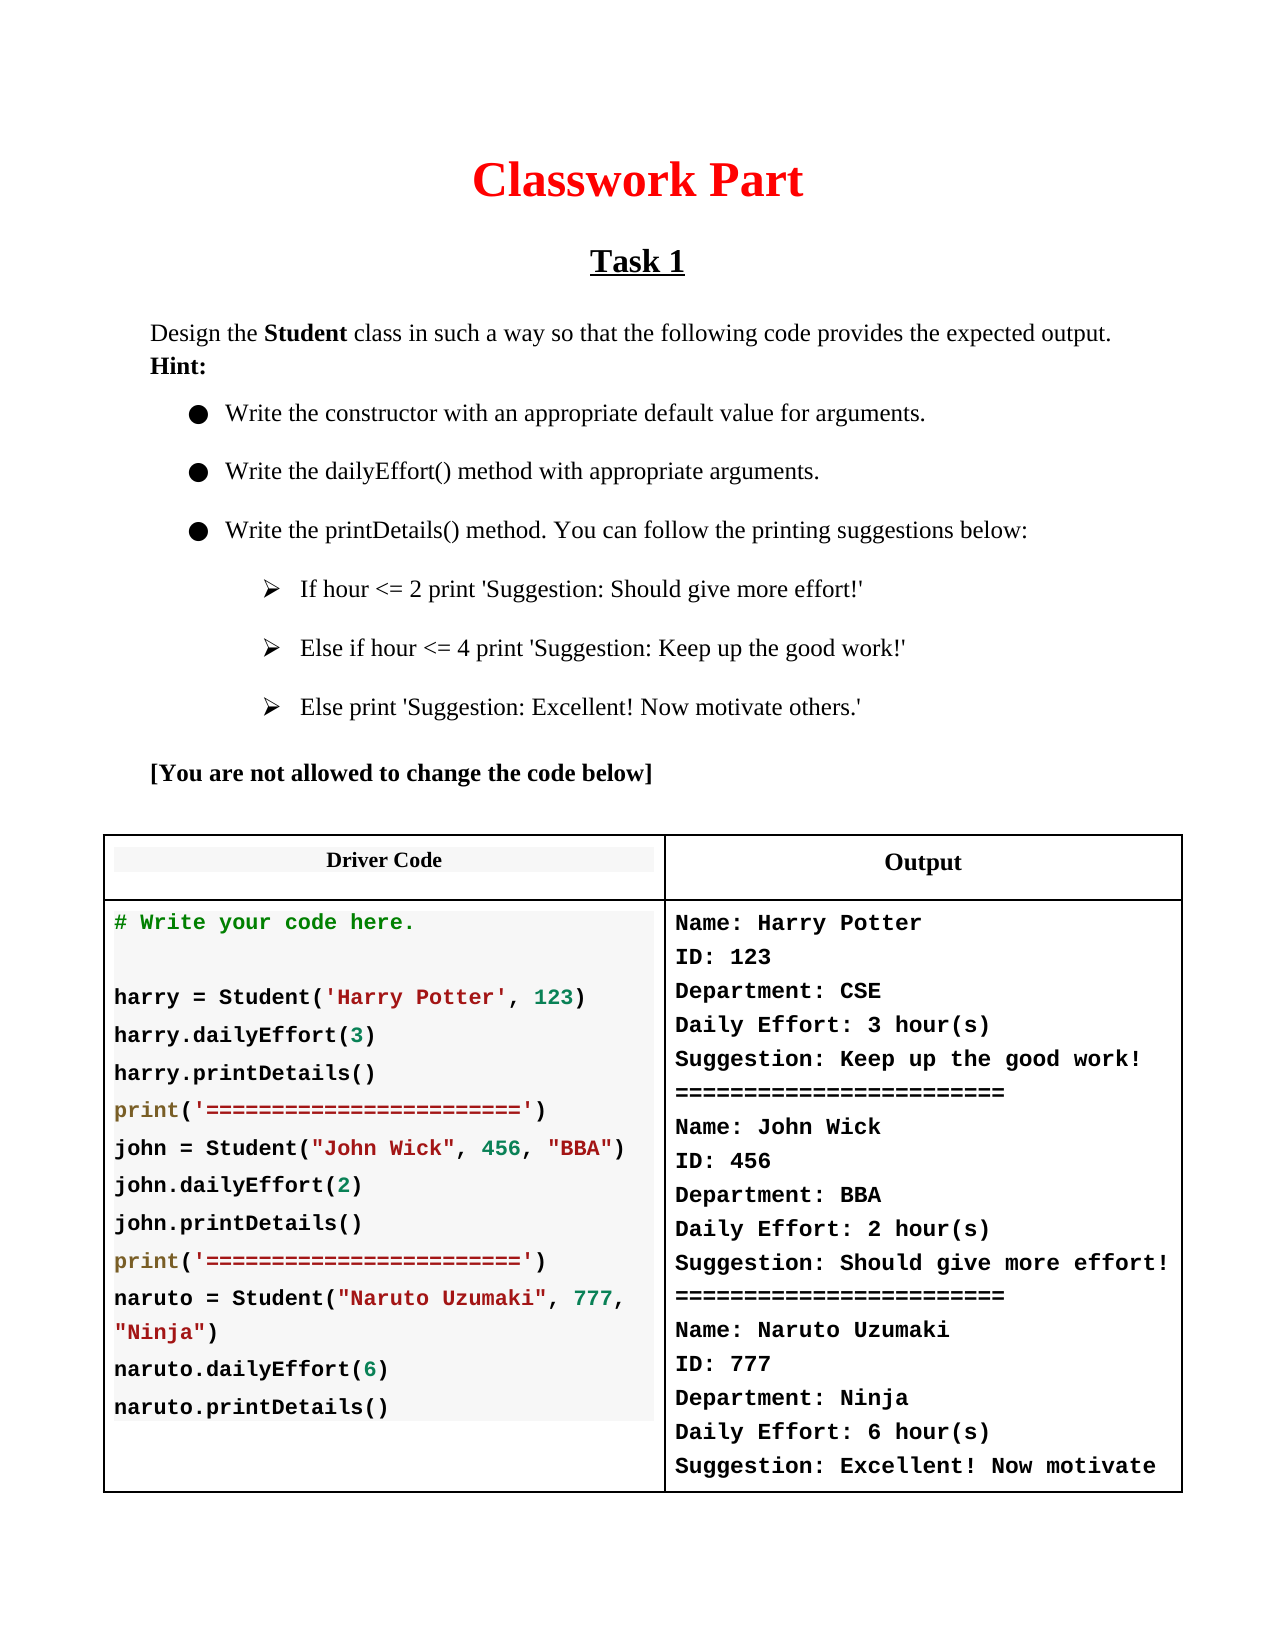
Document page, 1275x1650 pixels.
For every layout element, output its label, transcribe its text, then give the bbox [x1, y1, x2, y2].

text [You are not allowed to change the code below] [150, 758, 1125, 787]
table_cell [105, 901, 664, 1491]
list Else print 'Suggestion: Excellent! Now motivate others.' [262, 678, 1125, 729]
table_header Output [666, 836, 1181, 899]
text Task 1 [150, 241, 1125, 279]
text Design the Student class in such a way so that the following code provides the expected output. [150, 318, 1125, 347]
list Write the constructor with an appropriate default value for arguments. [187, 384, 1125, 435]
list Write the dailyEffort() method with appropriate arguments. [187, 443, 1125, 494]
text Hint: [150, 351, 1125, 380]
text Classwork Part [150, 150, 1125, 207]
list If hour <= 2 print 'Suggestion: Should give more effort!' [262, 561, 1125, 612]
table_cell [666, 901, 1181, 1491]
list Else if hour <= 4 print 'Suggestion: Keep up the good work!' [262, 619, 1125, 671]
table_header Driver Code [105, 836, 664, 899]
list Write the printDetails() method. You can follow the printing suggestions below: [187, 502, 1125, 553]
